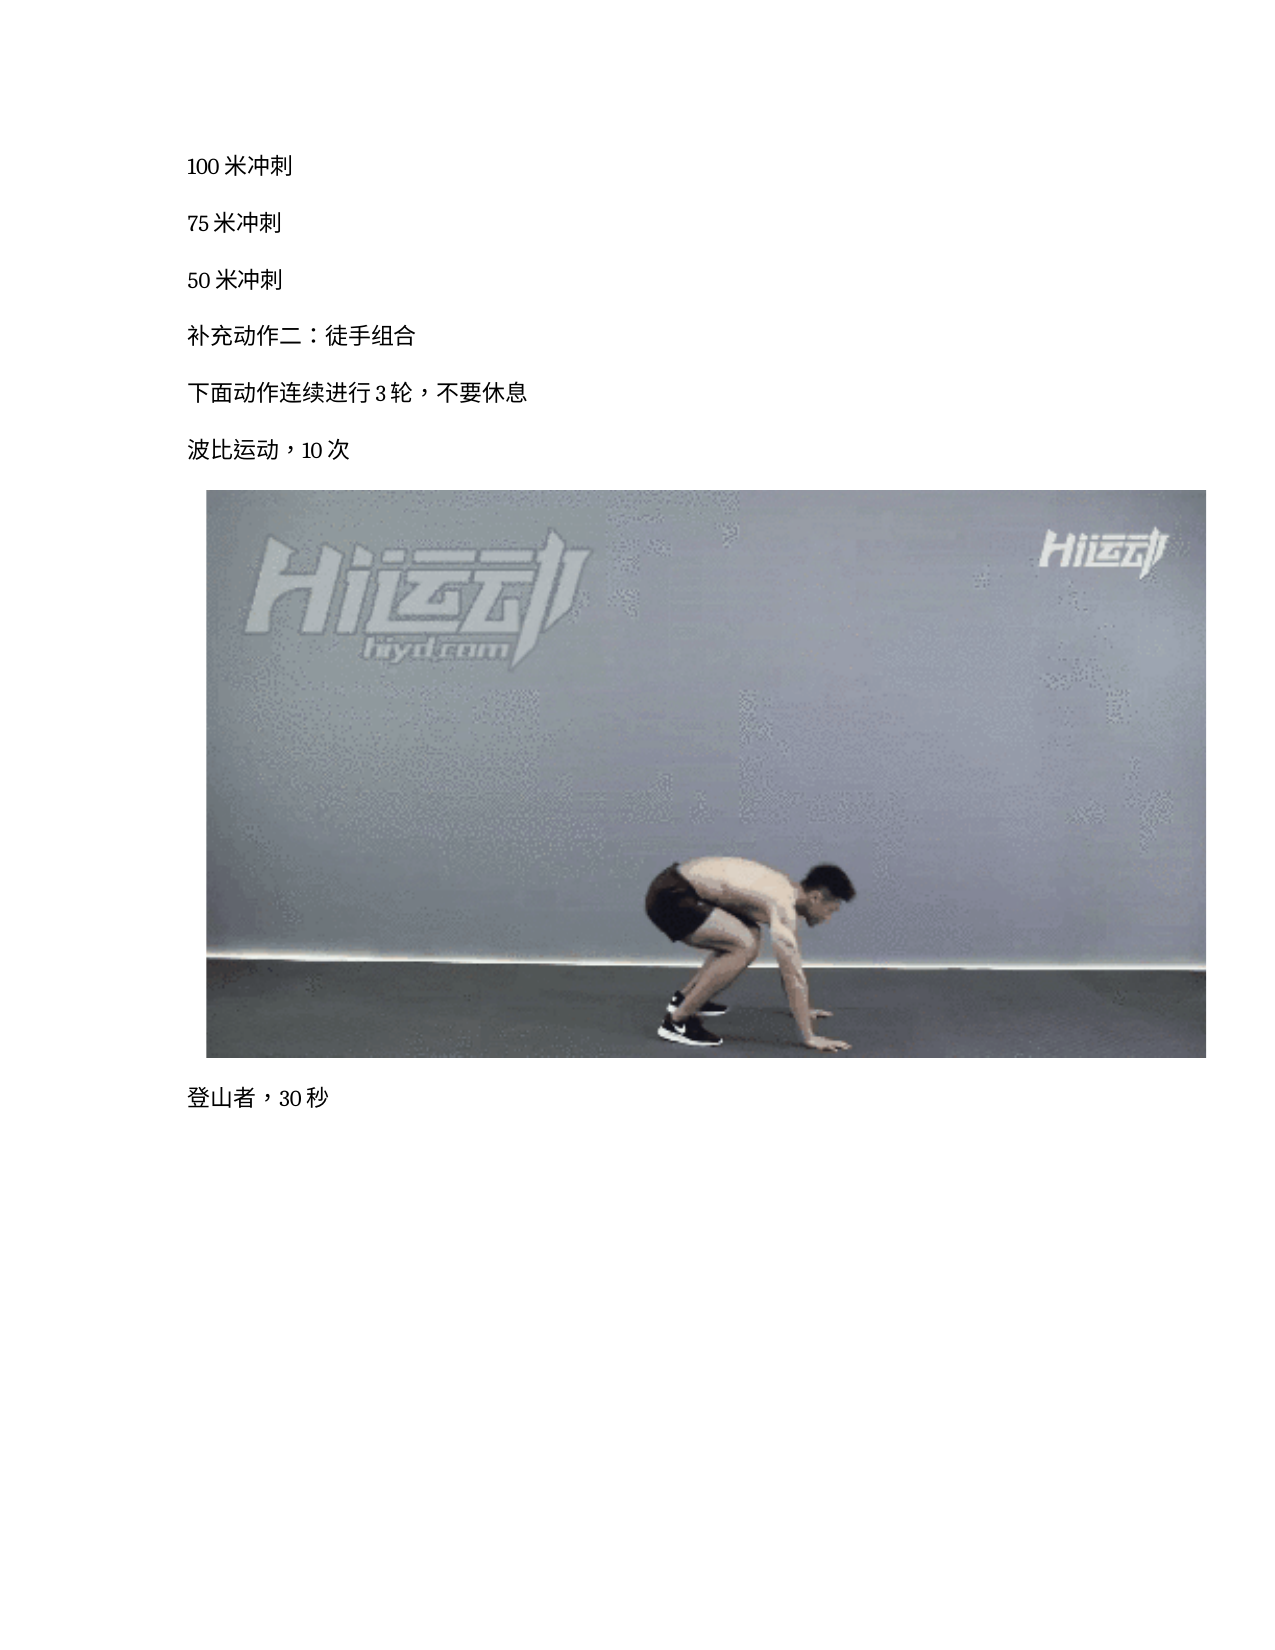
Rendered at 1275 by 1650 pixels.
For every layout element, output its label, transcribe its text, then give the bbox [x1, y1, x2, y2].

text 75米冲刺 [187, 207, 1087, 238]
text 补充动作二：徒手组合 [187, 320, 1087, 352]
text 100米冲刺 [187, 150, 1087, 181]
text 登山者，30秒 [187, 1082, 1087, 1113]
text 波比运动，10次 [187, 434, 1087, 465]
text 下面动作连续进行3轮，不要休息 [187, 377, 1087, 408]
text 50米冲刺 [187, 263, 1087, 295]
picture [206, 490, 1207, 1058]
